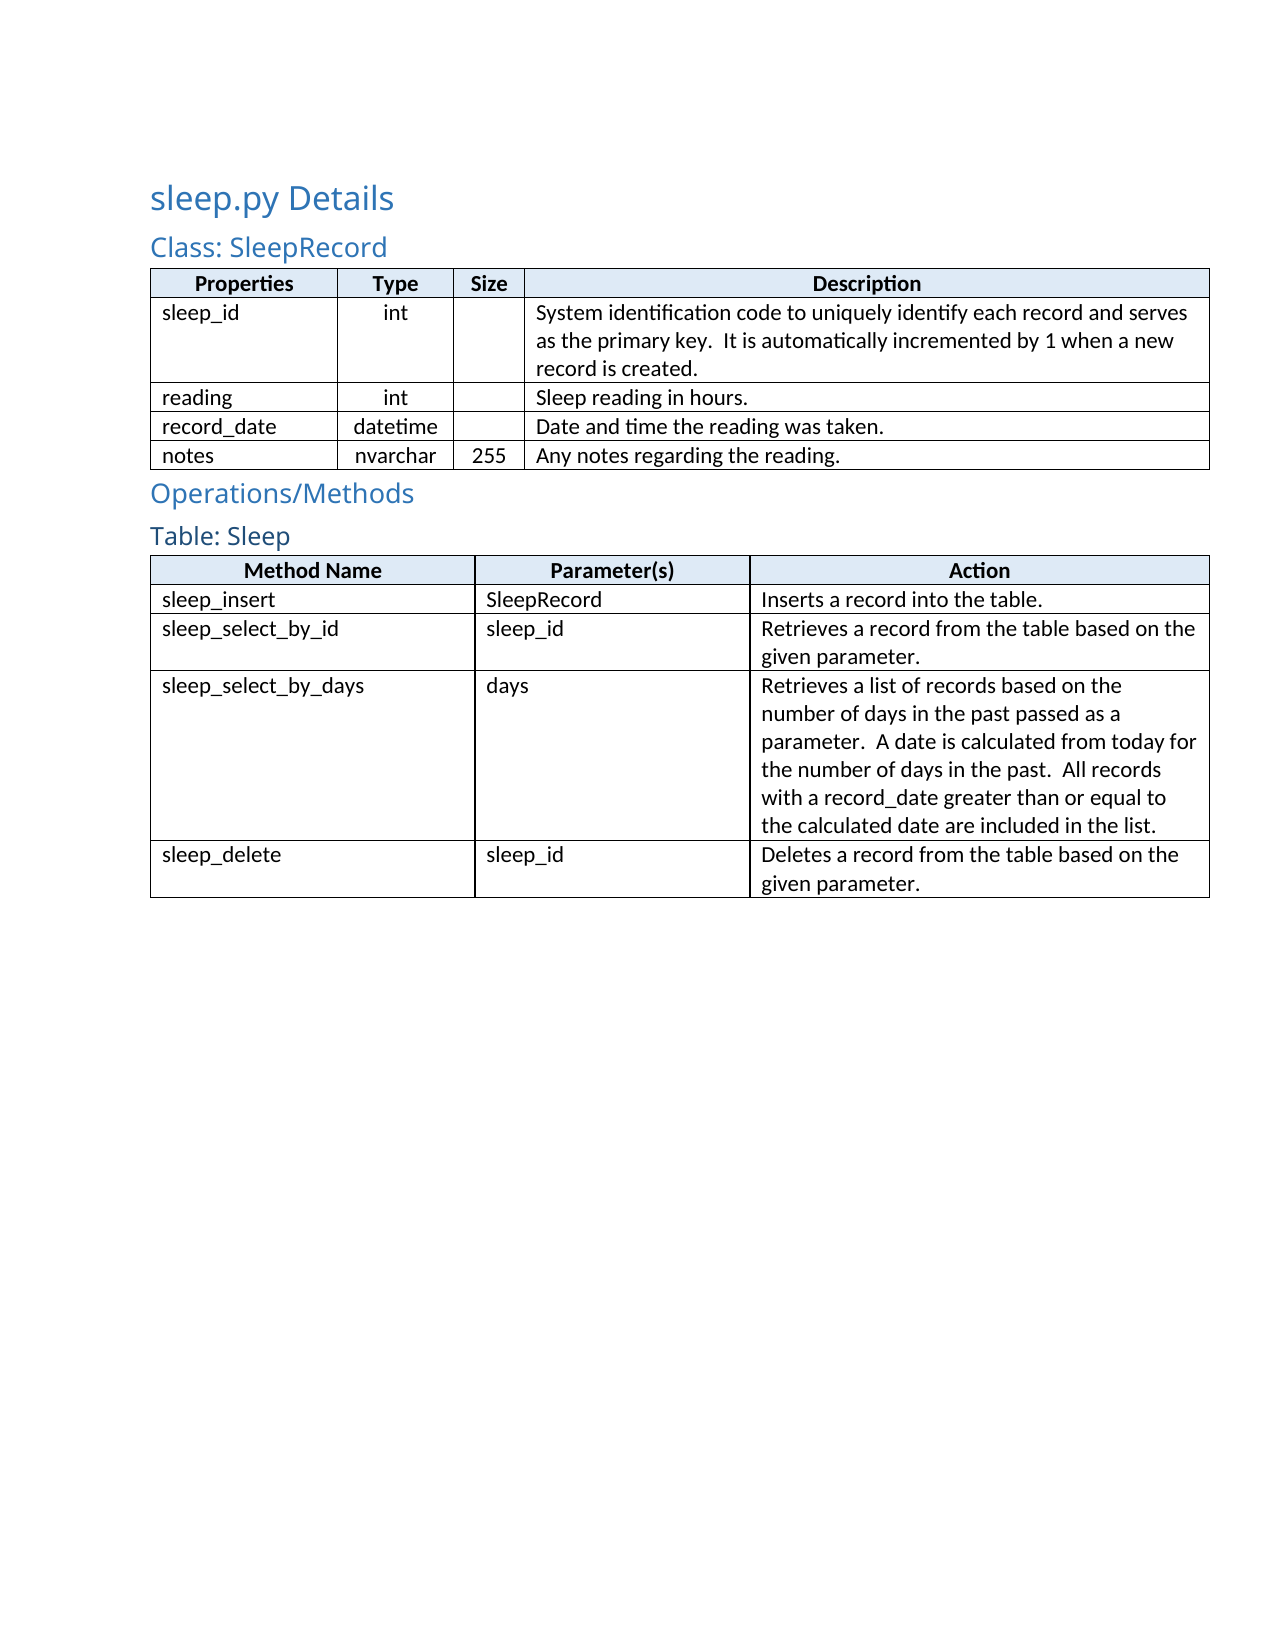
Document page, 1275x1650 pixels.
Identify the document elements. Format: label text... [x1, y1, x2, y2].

table_cell [454, 298, 524, 382]
table_cell sleep_insert [151, 585, 474, 613]
table_cell Any notes regarding the reading. [525, 441, 1209, 469]
table_cell reading [151, 383, 337, 411]
table_cell Deletes a record from the table based on the given parameter. [751, 841, 1209, 897]
table_header Size [454, 269, 524, 297]
table_cell sleep_select_by_id [151, 614, 474, 670]
subtitle Operations/Methods [150, 474, 1125, 511]
table_cell int [338, 383, 453, 411]
table_header Action [751, 556, 1209, 584]
table_cell int [338, 298, 453, 382]
table_cell Retrieves a record from the table based on the given parameter. [751, 614, 1209, 670]
subtitle sleep.py Details [150, 175, 1125, 220]
table_header Parameter(s) [476, 556, 749, 584]
table_cell Inserts a record into the table. [751, 585, 1209, 613]
table_header Method Name [151, 556, 474, 584]
table_header Description [525, 269, 1209, 297]
table_cell Date and time the reading was taken. [525, 412, 1209, 440]
table_cell [454, 383, 524, 411]
table_header Type [338, 269, 453, 297]
table_cell days [476, 671, 749, 839]
subtitle Table: Sleep [150, 518, 1125, 552]
table_cell 255 [454, 441, 524, 469]
table_cell SleepRecord [476, 585, 749, 613]
table_cell datetime [338, 412, 453, 440]
table_cell System identification code to uniquely identify each record and serves as the primary key. It is automatically incremented by 1 when a new record is created. [525, 298, 1209, 382]
table_header Properties [151, 269, 337, 297]
table_cell nvarchar [338, 441, 453, 469]
table_cell Sleep reading in hours. [525, 383, 1209, 411]
table_cell sleep_delete [151, 841, 474, 897]
table_cell sleep_select_by_days [151, 671, 474, 839]
table_cell sleep_id [151, 298, 337, 382]
table_cell sleep_id [476, 614, 749, 670]
table_cell notes [151, 441, 337, 469]
table_cell Retrieves a list of records based on the number of days in the past passed as a parameter. A date is calculated from today for the number of days in the past. All records with a record_date greater than or equal to the calculated date are included in the list. [751, 671, 1209, 839]
table_cell [454, 412, 524, 440]
table_cell record_date [151, 412, 337, 440]
subtitle Class: SleepRecord [150, 228, 1125, 265]
table_cell sleep_id [476, 841, 749, 897]
